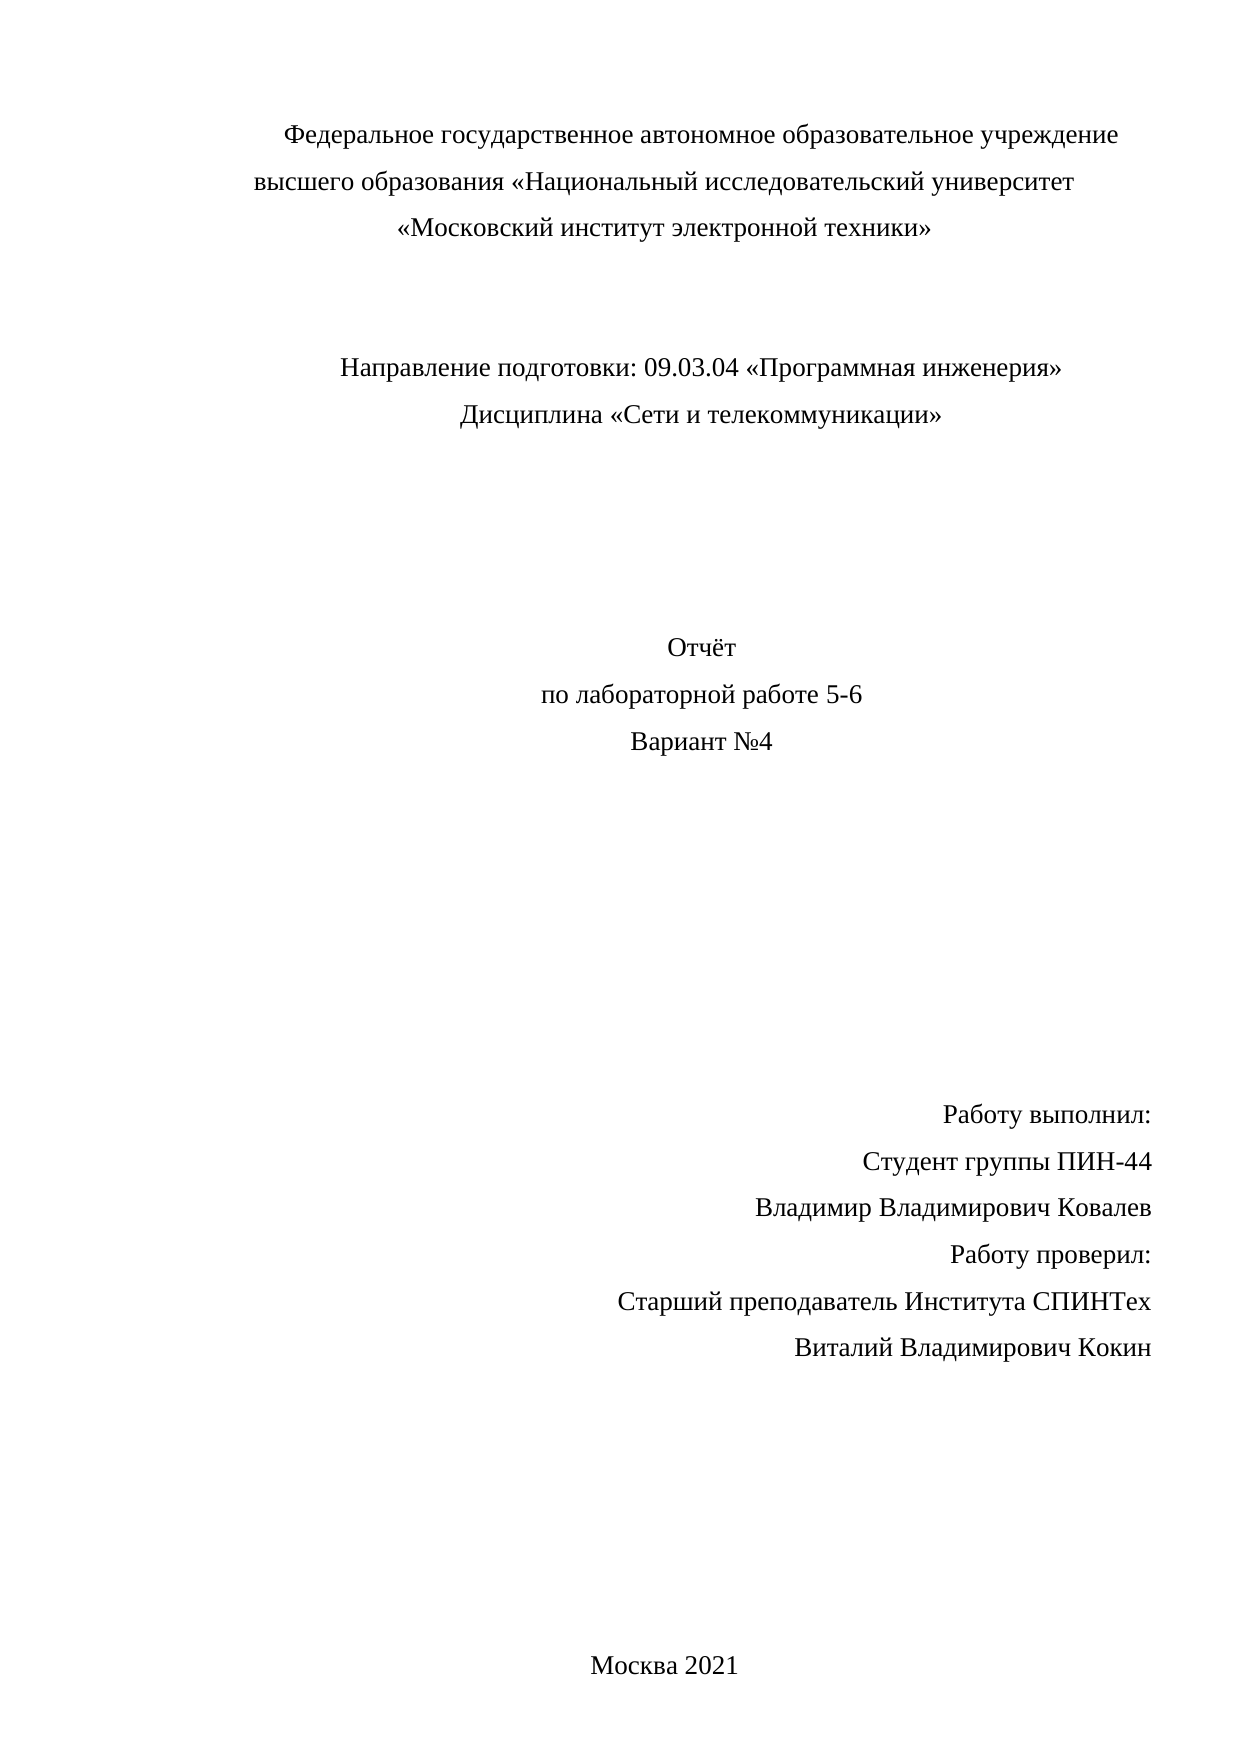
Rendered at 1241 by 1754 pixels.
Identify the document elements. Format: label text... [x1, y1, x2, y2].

text Дисциплина «Сети и телекоммуникации» [177, 398, 1152, 429]
text Старший преподаватель Института СПИНТех Виталий Владимирович Кокин [177, 1285, 1152, 1363]
text Работу проверил: [177, 1238, 1152, 1269]
text по лабораторной работе 5-6 [177, 678, 1152, 709]
text Владимир Владимирович Ковалев [177, 1191, 1152, 1223]
text Направление подготовки: 09.03.04 «Программная инженерия» [177, 351, 1152, 383]
text Отчёт [177, 631, 1152, 663]
text Студент группы ПИН-44 [177, 1145, 1152, 1176]
text Федеральное государственное автономное образовательное учреждение высшего образования «Национальный исследовательский университет «Московский институт электронной техники» [177, 118, 1152, 243]
text Вариант №4 [177, 725, 1152, 756]
text Работу выполнил: [177, 1098, 1152, 1129]
